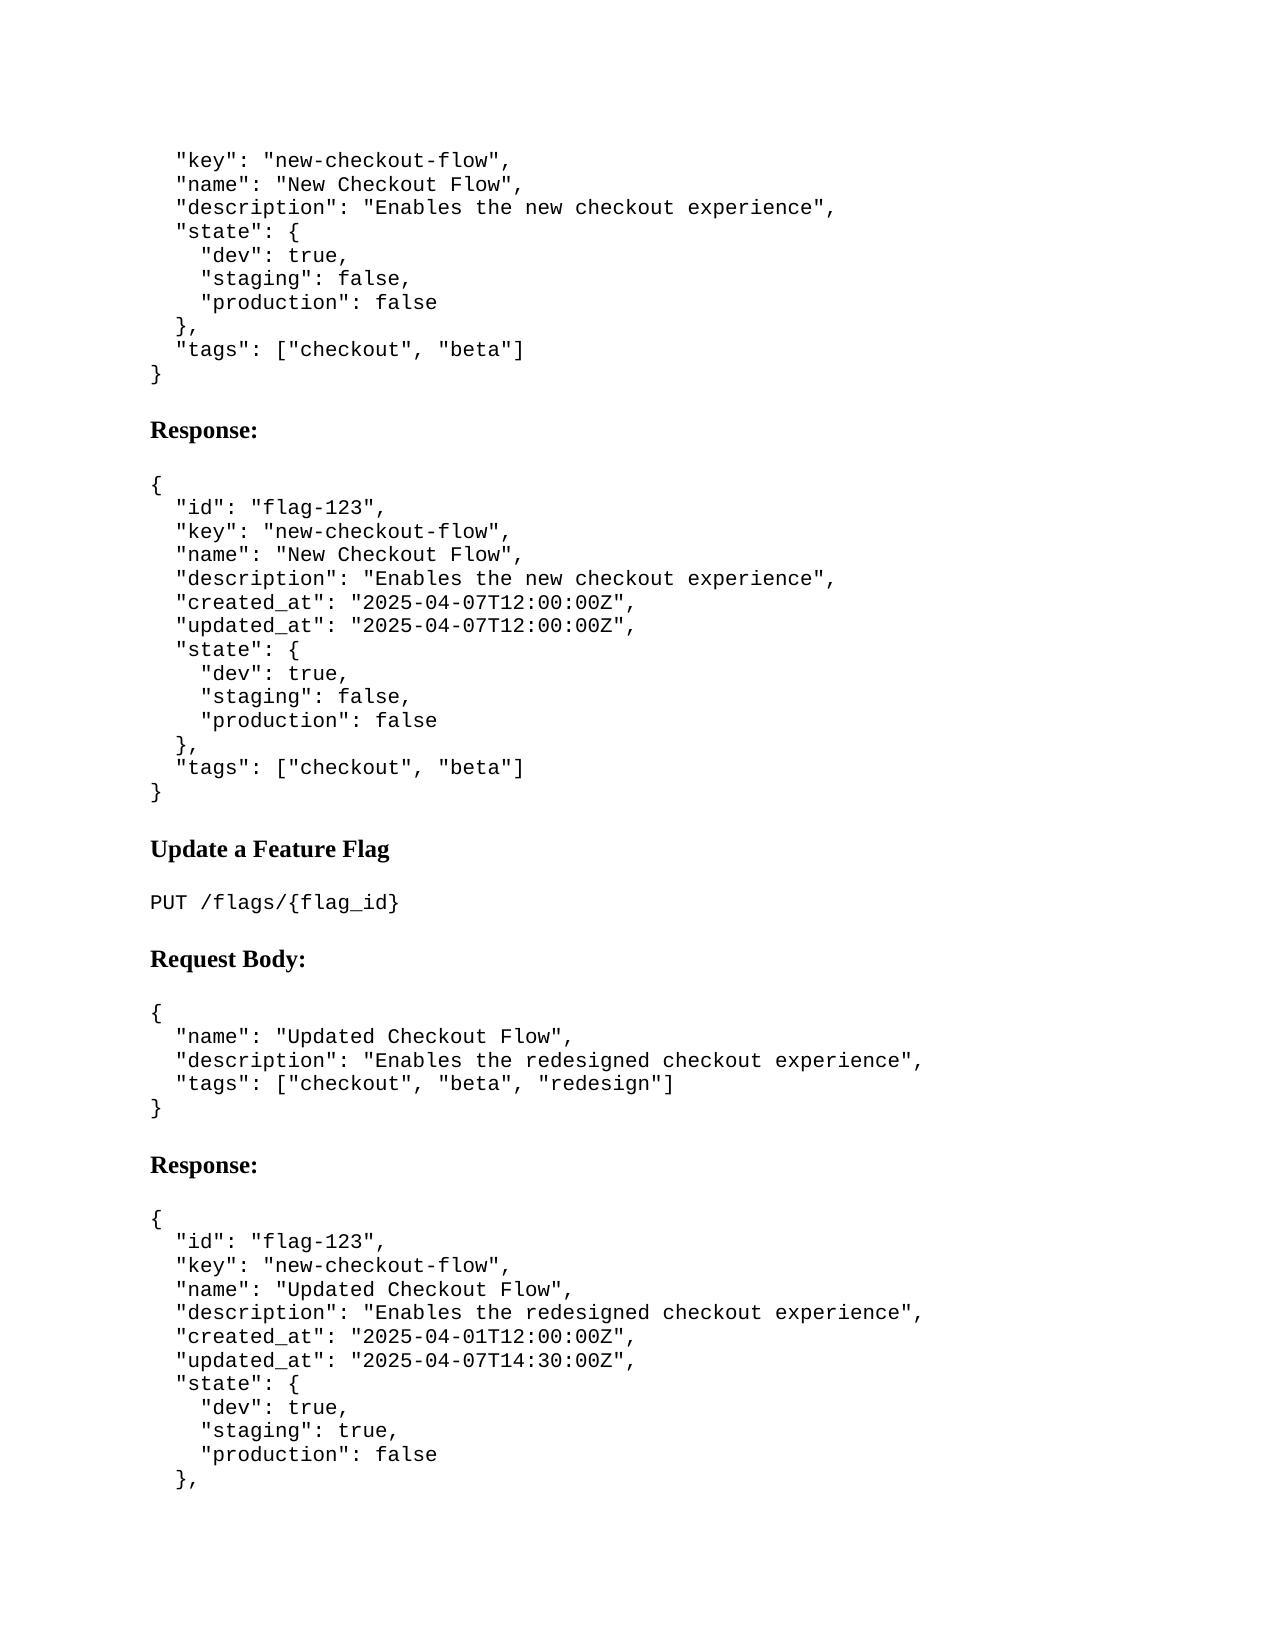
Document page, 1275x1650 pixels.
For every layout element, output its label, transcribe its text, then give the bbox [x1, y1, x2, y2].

text "id": "flag-123", [150, 497, 1125, 521]
text } [150, 1097, 1125, 1121]
text "key": "new-checkout-flow", [150, 521, 1125, 544]
text Response: [150, 416, 1125, 444]
text "staging": true, [150, 1421, 1125, 1444]
text "state": { [150, 221, 1125, 244]
text "updated_at": "2025-04-07T14:30:00Z", [150, 1349, 1125, 1373]
text "description": "Enables the new checkout experience", [150, 197, 1125, 221]
text "dev": true, [150, 663, 1125, 686]
text } [150, 363, 1125, 386]
text { [150, 1208, 1125, 1231]
text Request Body: [150, 944, 1125, 973]
text "id": "flag-123", [150, 1231, 1125, 1255]
text "description": "Enables the new checkout experience", [150, 568, 1125, 592]
text "tags": ["checkout", "beta"] [150, 757, 1125, 781]
text "name": "New Checkout Flow", [150, 544, 1125, 568]
text "name": "New Checkout Flow", [150, 174, 1125, 197]
text "dev": true, [150, 244, 1125, 268]
text { [150, 1002, 1125, 1026]
text "tags": ["checkout", "beta"] [150, 339, 1125, 363]
text "staging": false, [150, 268, 1125, 292]
text }, [150, 316, 1125, 339]
text "name": "Updated Checkout Flow", [150, 1026, 1125, 1050]
text "key": "new-checkout-flow", [150, 1255, 1125, 1279]
text "staging": false, [150, 686, 1125, 710]
text Update a Feature Flag [150, 834, 1125, 862]
text "state": { [150, 639, 1125, 663]
text "updated_at": "2025-04-07T12:00:00Z", [150, 615, 1125, 639]
text "production": false [150, 1444, 1125, 1468]
text }, [150, 1468, 1125, 1491]
text "created_at": "2025-04-07T12:00:00Z", [150, 592, 1125, 615]
text "created_at": "2025-04-01T12:00:00Z", [150, 1326, 1125, 1349]
text } [150, 781, 1125, 804]
text "state": { [150, 1373, 1125, 1397]
text Response: [150, 1150, 1125, 1178]
text }, [150, 734, 1125, 757]
text "key": "new-checkout-flow", [150, 150, 1125, 174]
text "description": "Enables the redesigned checkout experience", [150, 1302, 1125, 1326]
text "production": false [150, 710, 1125, 734]
text PUT /flags/{flag_id} [150, 892, 1125, 915]
text "production": false [150, 292, 1125, 316]
text "dev": true, [150, 1397, 1125, 1421]
text { [150, 473, 1125, 497]
text "tags": ["checkout", "beta", "redesign"] [150, 1073, 1125, 1097]
text "description": "Enables the redesigned checkout experience", [150, 1050, 1125, 1073]
text "name": "Updated Checkout Flow", [150, 1279, 1125, 1302]
